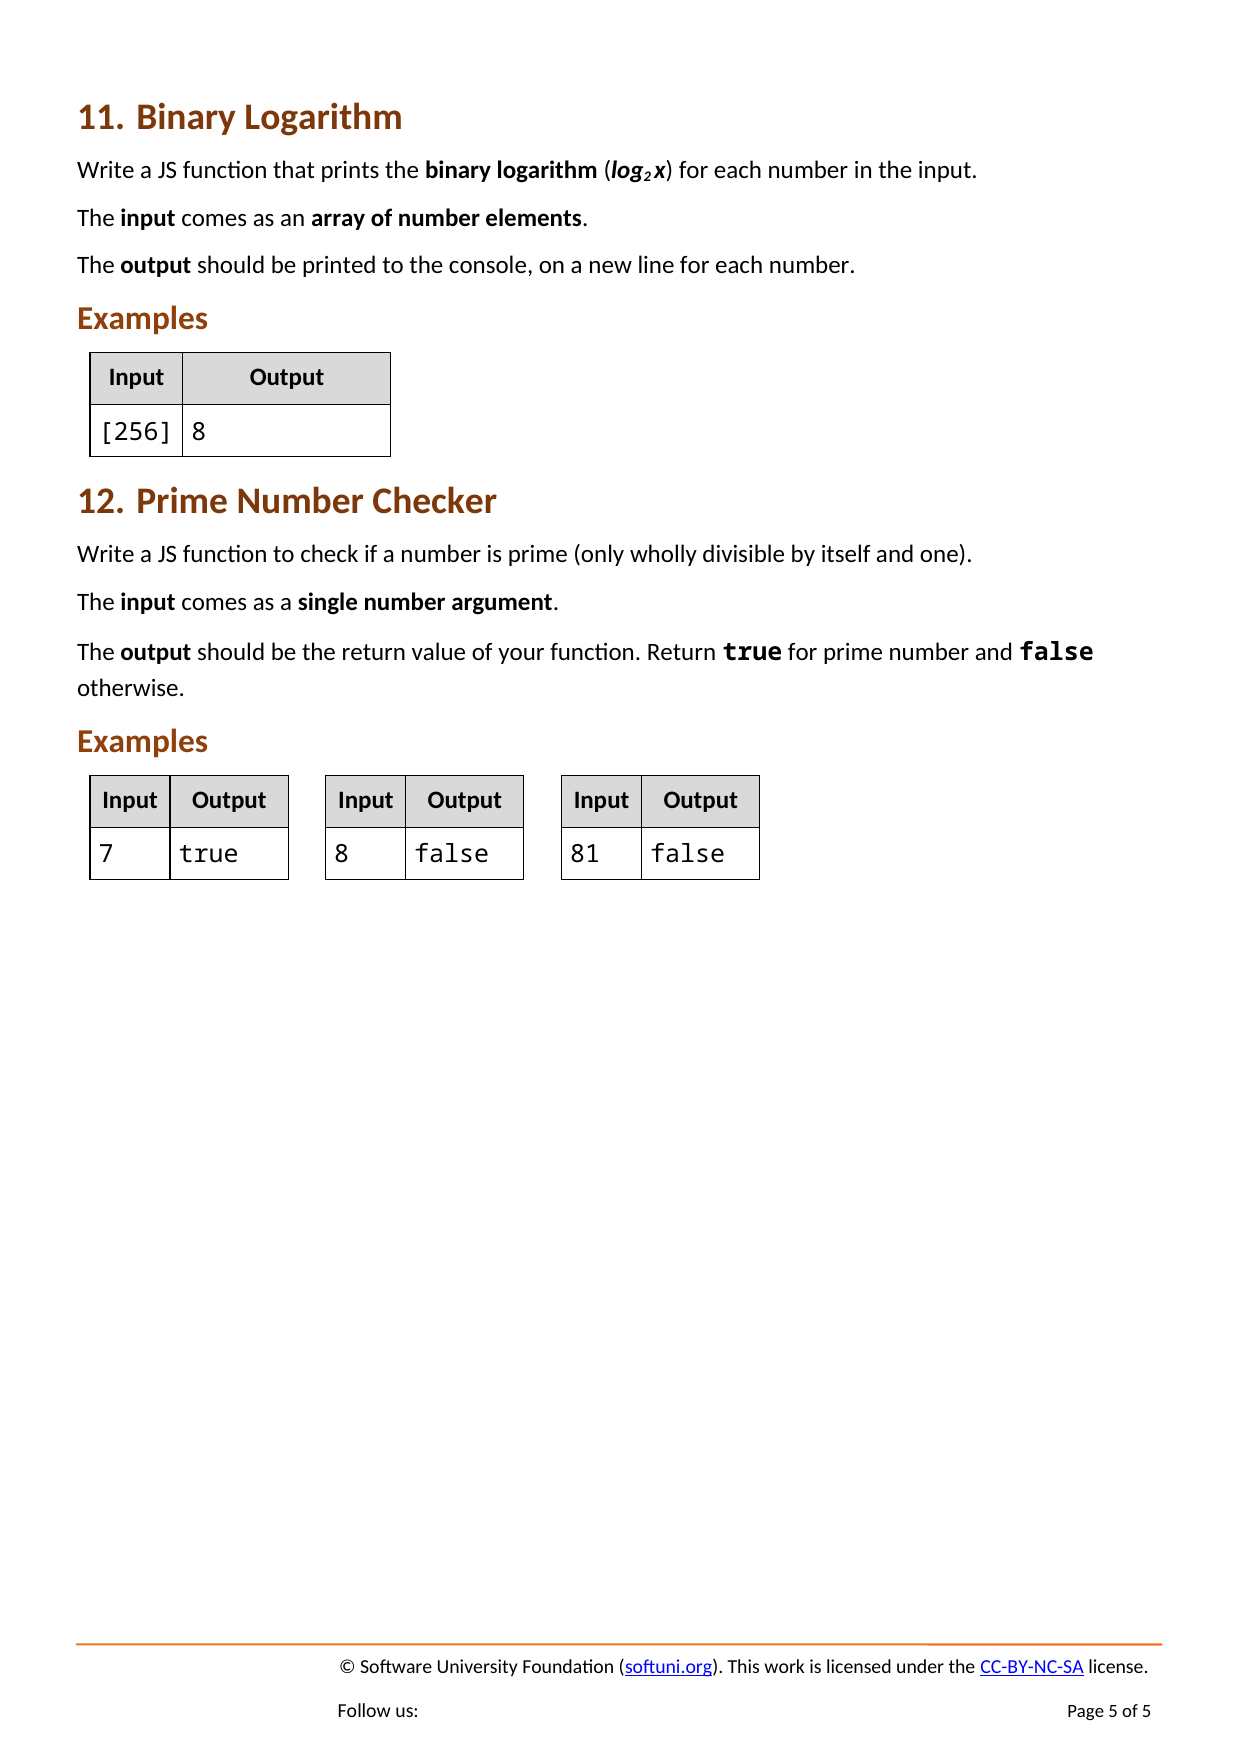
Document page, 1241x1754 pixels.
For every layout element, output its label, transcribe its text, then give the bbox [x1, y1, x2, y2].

table_header Input [91, 776, 169, 827]
table_cell 7 [91, 828, 169, 878]
table_header [289, 775, 325, 827]
text The output should be printed to the console, on a new line for each number. [77, 249, 1163, 280]
table_cell false [406, 828, 523, 878]
table_cell 81 [562, 828, 641, 878]
text Write a JS function that prints the binary logarithm (log2 x) for each number in the input. [77, 154, 1163, 185]
table_header Input [326, 776, 405, 827]
text The output should be the return value of your function. Return true for prime number and false otherwise. [77, 633, 1163, 703]
table_header Output [642, 776, 759, 827]
table_cell 8 [326, 828, 405, 878]
table_header Output [406, 776, 523, 827]
text The input comes as an array of number elements. [77, 202, 1163, 232]
subtitle Examples [77, 297, 1163, 337]
subtitle Examples [77, 719, 1163, 760]
subtitle Binary Logarithm [77, 93, 1163, 139]
table_cell true [171, 828, 288, 878]
text The input comes as a single number argument. [77, 586, 1163, 617]
table_header Output [171, 776, 288, 827]
table_cell [289, 827, 325, 878]
table_header Input [562, 776, 641, 827]
text Write a JS function to check if a number is prime (only wholly divisible by itself and one). [77, 538, 1163, 569]
table_header Output [183, 353, 390, 404]
subtitle Prime Number Checker [77, 477, 1163, 523]
table_cell [256] [91, 405, 182, 456]
table_cell false [642, 828, 759, 878]
table_header [524, 775, 561, 878]
table_cell 8 [183, 405, 390, 456]
table_header Input [91, 353, 182, 404]
